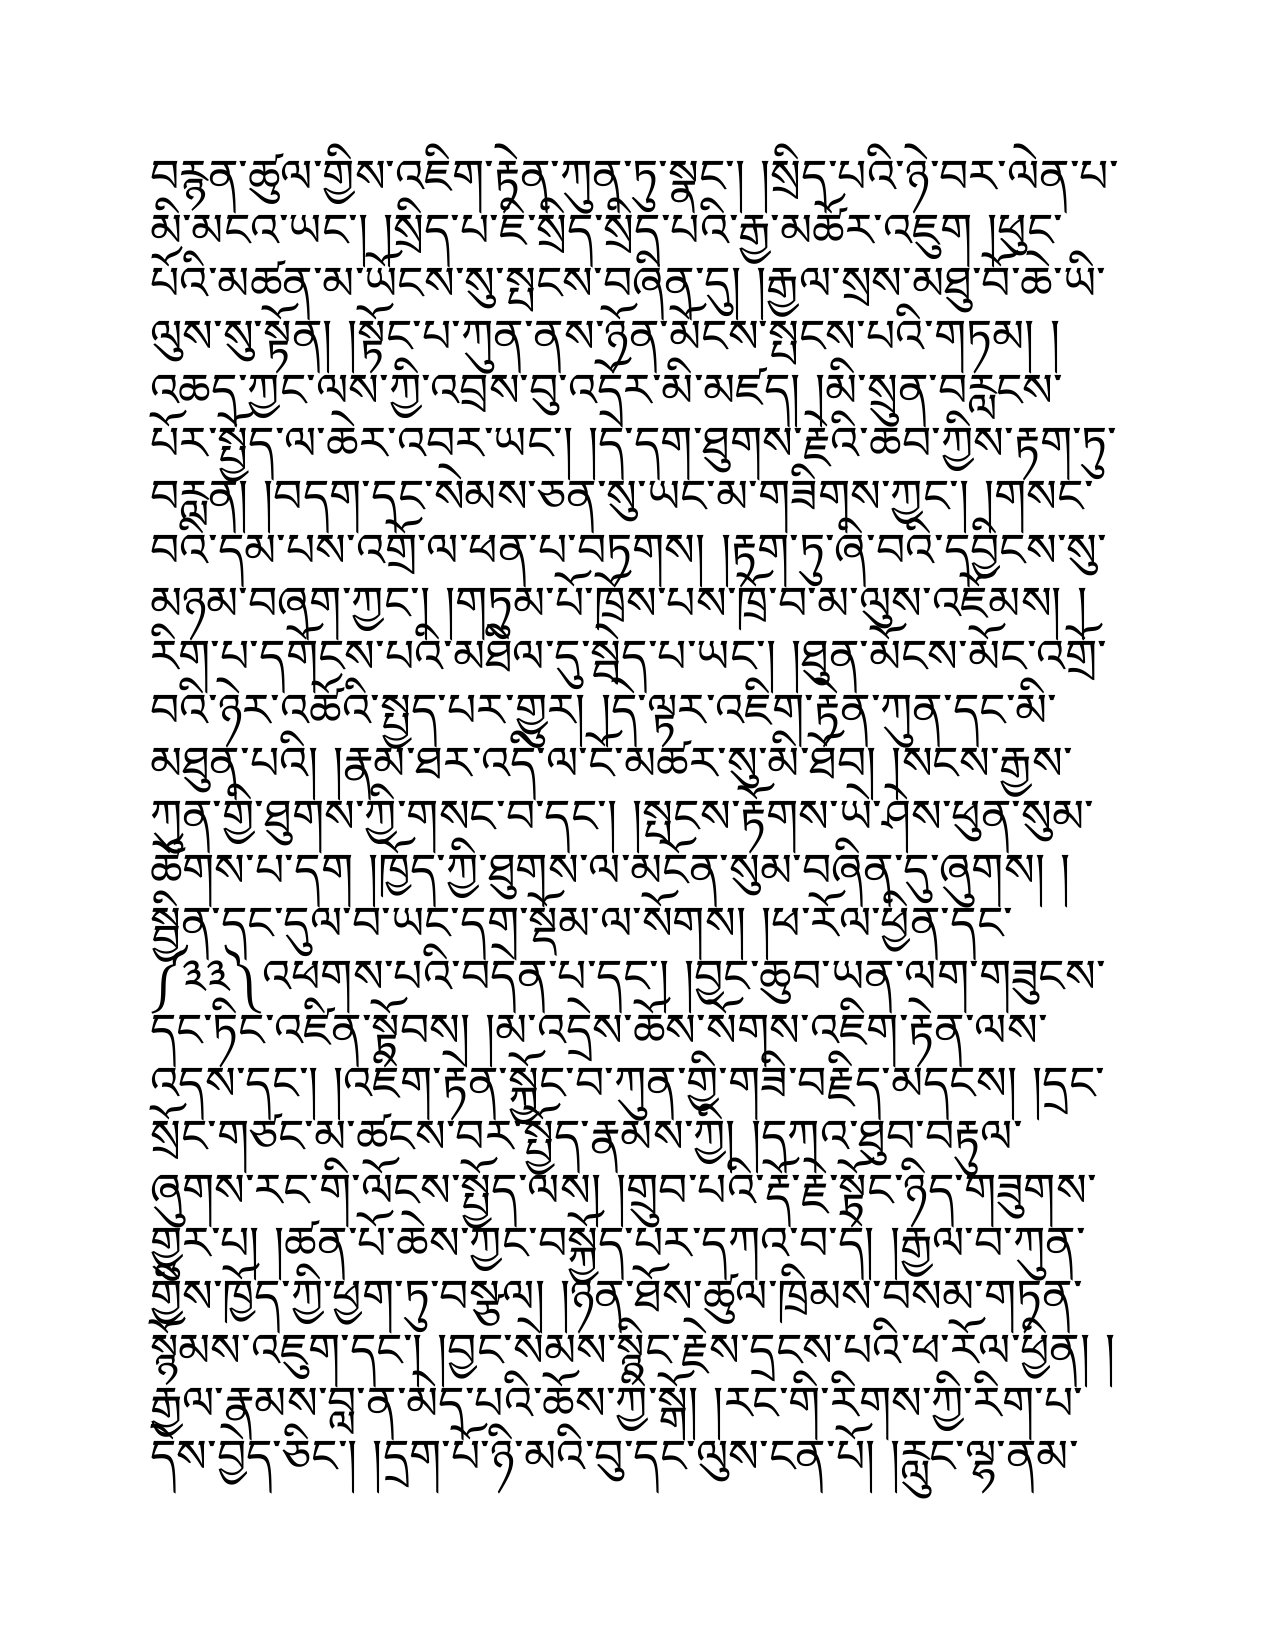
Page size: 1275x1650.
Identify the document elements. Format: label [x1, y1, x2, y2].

text [150, 150, 1125, 1483]
